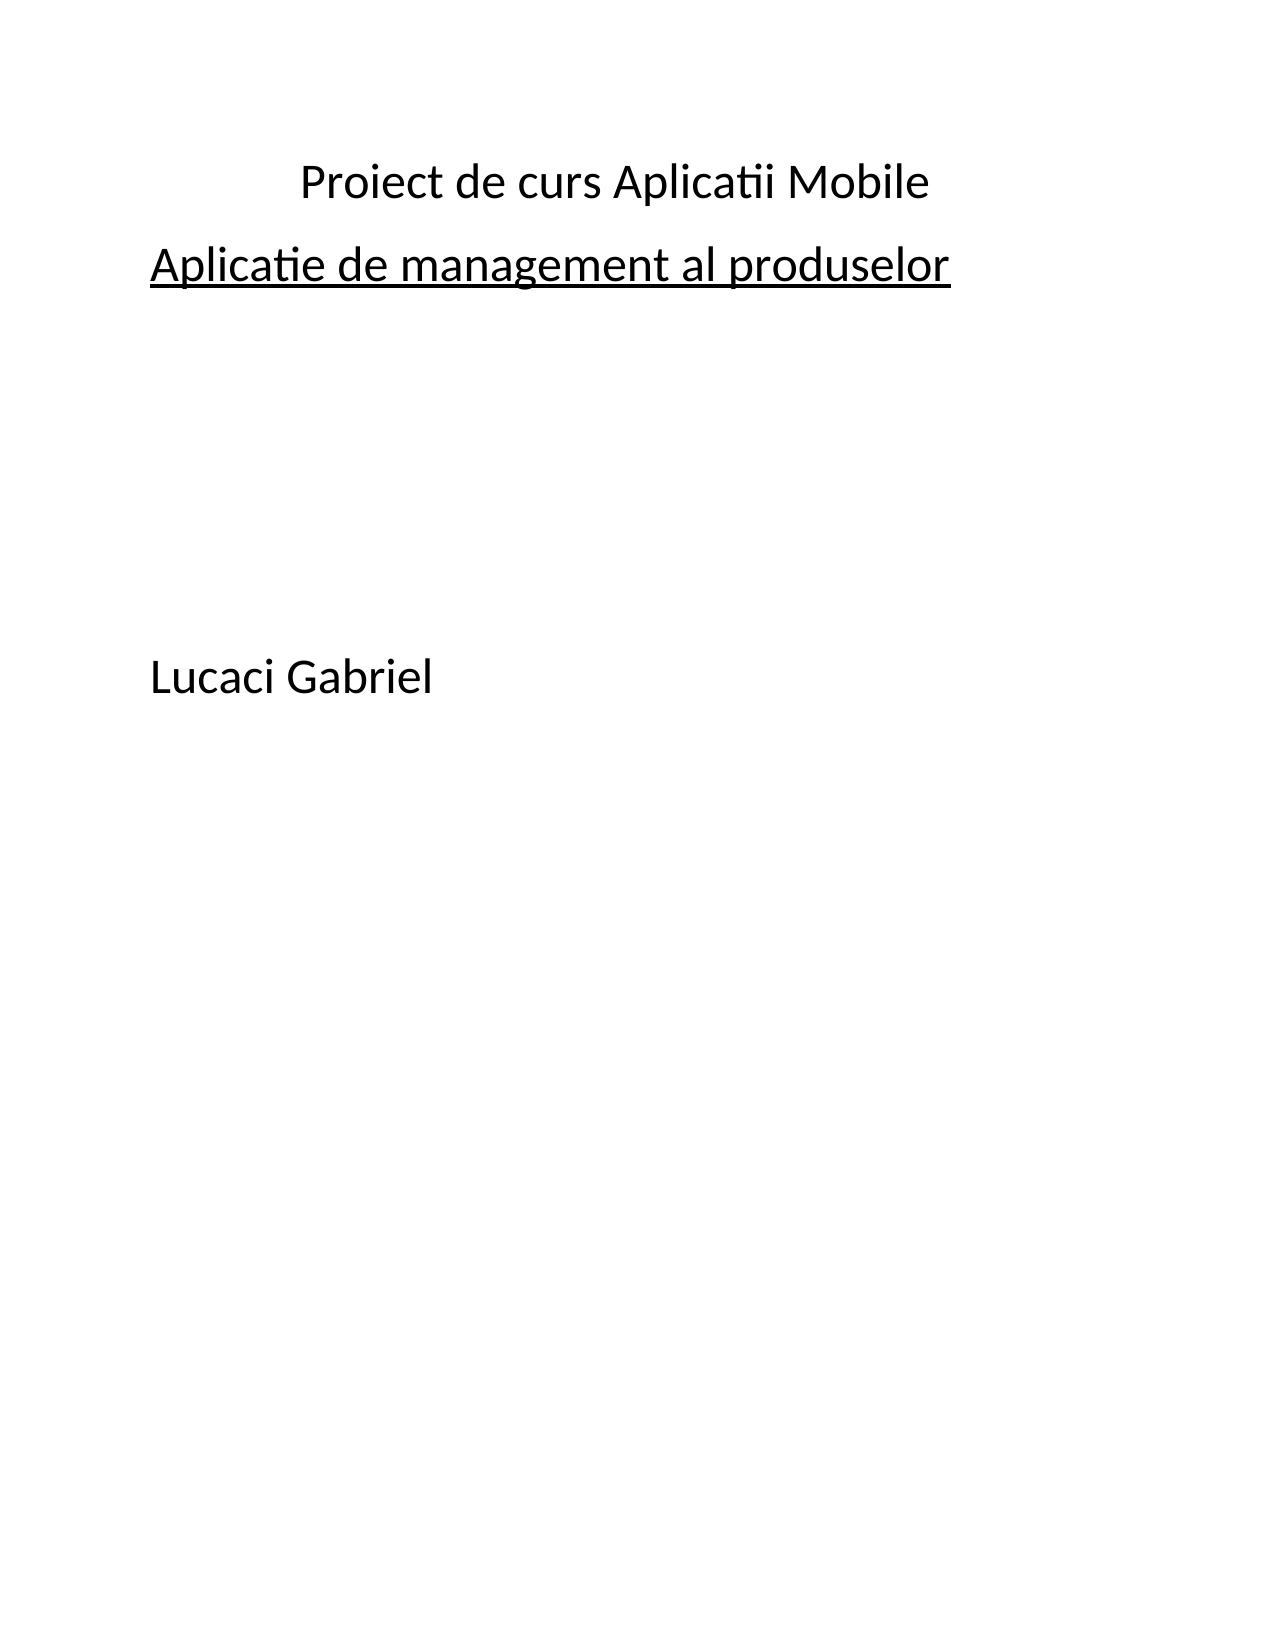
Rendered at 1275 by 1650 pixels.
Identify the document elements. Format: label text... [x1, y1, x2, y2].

text Lucaci Gabriel [150, 645, 1125, 706]
text Proiect de curs Aplicatii Mobile [225, 150, 1125, 211]
text Aplicatie de management al produselor [150, 232, 1125, 293]
